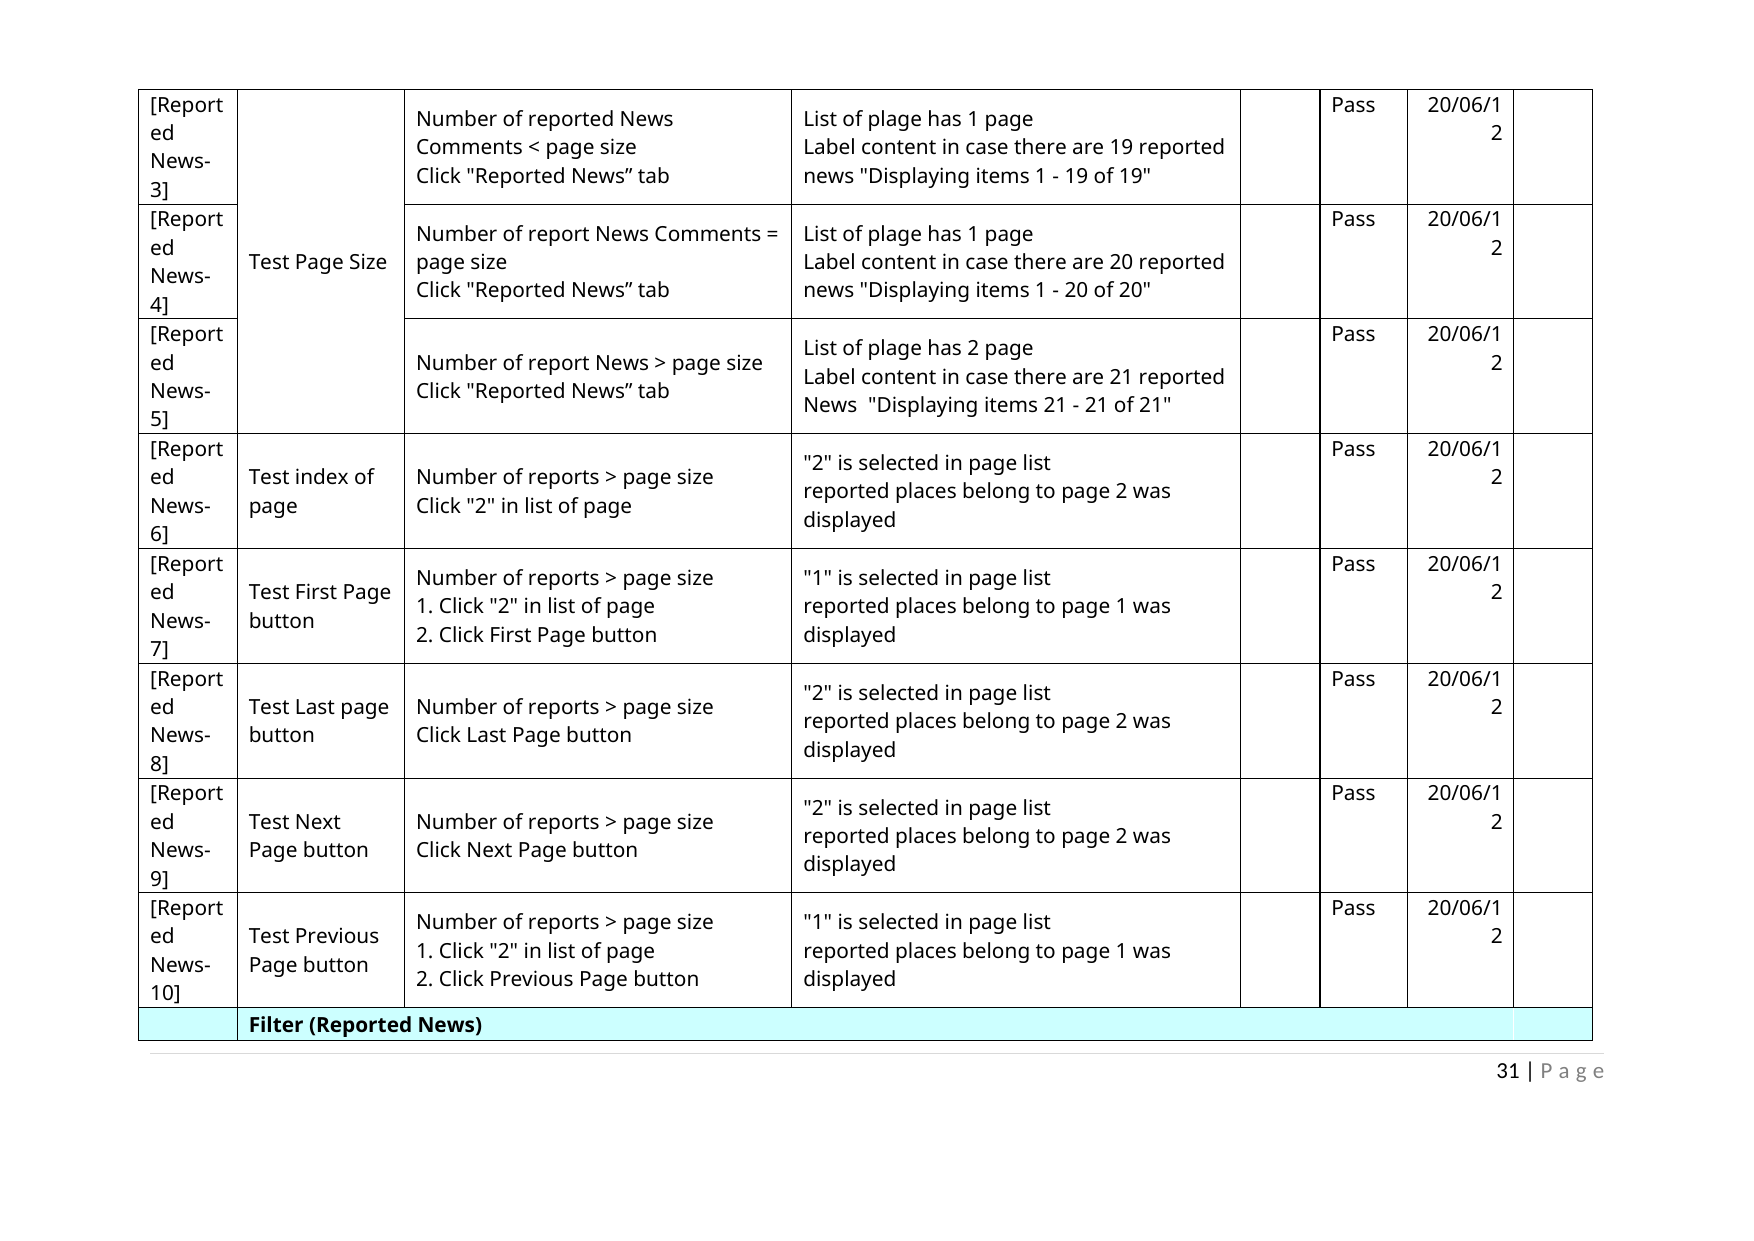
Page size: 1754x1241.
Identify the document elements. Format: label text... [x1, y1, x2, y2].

table_cell [1241, 664, 1319, 777]
table_cell [Reported News-10] [139, 893, 237, 1007]
table_cell 20/06/12 [1408, 205, 1513, 318]
table_cell Pass [1321, 893, 1407, 1007]
table_cell [Reported News-6] [139, 434, 237, 548]
table_cell Pass [1321, 549, 1407, 663]
table_cell [Reported News-4] [139, 205, 237, 318]
table_cell 20/06/12 [1408, 434, 1513, 548]
table_cell [1514, 434, 1592, 548]
table_cell Test Previous Page button [238, 893, 404, 1007]
table_cell Number of reports > page size 1. Click "2" in list of page 2. Click First Page button [405, 549, 791, 663]
table_cell [1514, 205, 1592, 318]
table_cell 20/06/12 [1408, 893, 1513, 1007]
table_cell [139, 1008, 237, 1040]
table_cell [Reported News-8] [139, 664, 237, 777]
table_cell Pass [1321, 90, 1407, 203]
table_cell Test First Page button [238, 549, 404, 663]
table_cell [1241, 319, 1319, 433]
table_cell [1320, 1008, 1408, 1040]
table_cell [792, 1008, 1241, 1040]
table_cell Number of report News > page size Click "Reported News” tab [405, 319, 791, 433]
table_cell Number of reports > page size Click Last Page button [405, 664, 791, 777]
table_cell Pass [1321, 205, 1407, 318]
table_cell [1241, 549, 1319, 663]
table_cell [Reported News-7] [139, 549, 237, 663]
table_cell 20/06/12 [1408, 319, 1513, 433]
table_cell Number of reports > page size 1. Click "2" in list of page 2. Click Previous Page button [405, 893, 791, 1007]
table_cell "2" is selected in page list reported places belong to page 2 was displayed [792, 434, 1240, 548]
table_cell [1514, 664, 1592, 777]
table_cell Pass [1321, 434, 1407, 548]
table_cell Test index of page [238, 434, 404, 548]
table_cell Number of reported News Comments < page size Click "Reported News” tab [405, 90, 791, 203]
table_cell Pass [1321, 779, 1407, 892]
table_cell 20/06/12 [1408, 90, 1513, 203]
table_cell Test Last page button [238, 664, 404, 777]
table_cell "2" is selected in page list reported places belong to page 2 was displayed [792, 664, 1240, 777]
table_cell Number of report News Comments = page size Click "Reported News” tab [405, 205, 791, 318]
table_cell [1514, 90, 1592, 203]
table_cell "2" is selected in page list reported places belong to page 2 was displayed [792, 779, 1240, 892]
table_cell [1241, 434, 1319, 548]
table_cell [1241, 90, 1319, 203]
table_cell "1" is selected in page list reported places belong to page 1 was displayed [792, 893, 1240, 1007]
table_cell 20/06/12 [1408, 549, 1513, 663]
table_cell 20/06/12 [1408, 664, 1513, 777]
table_cell [Reported News-5] [139, 319, 237, 433]
table_cell [1241, 779, 1319, 892]
table_cell [Reported News-3] [139, 90, 237, 203]
table_cell [Reported News-9] [139, 779, 237, 892]
table_cell Test Page Size [238, 90, 404, 433]
table_cell [1241, 893, 1319, 1007]
table_cell Test Next Page button [238, 779, 404, 892]
table_cell [1514, 319, 1592, 433]
table_cell List of plage has 2 page Label content in case there are 21 reported News "Displaying items 21 - 21 of 21" [792, 319, 1240, 433]
table_cell List of plage has 1 page Label content in case there are 19 reported news "Displaying items 1 - 19 of 19" [792, 90, 1240, 203]
table_cell [1241, 205, 1319, 318]
table_cell [1514, 1008, 1592, 1040]
table_cell [1241, 1008, 1320, 1040]
table_cell Number of reports > page size Click Next Page button [405, 779, 791, 892]
table_cell Filter (Reported News) [238, 1008, 792, 1040]
table_cell 20/06/12 [1408, 779, 1513, 892]
table_cell Pass [1321, 664, 1407, 777]
table_cell List of plage has 1 page Label content in case there are 20 reported news "Displaying items 1 - 20 of 20" [792, 205, 1240, 318]
table_cell [1514, 779, 1592, 892]
table_cell [1514, 549, 1592, 663]
table_cell "1" is selected in page list reported places belong to page 1 was displayed [792, 549, 1240, 663]
table_cell [1514, 893, 1592, 1007]
table_cell Pass [1321, 319, 1407, 433]
table_cell [1408, 1008, 1513, 1040]
table_cell Number of reports > page size Click "2" in list of page [405, 434, 791, 548]
